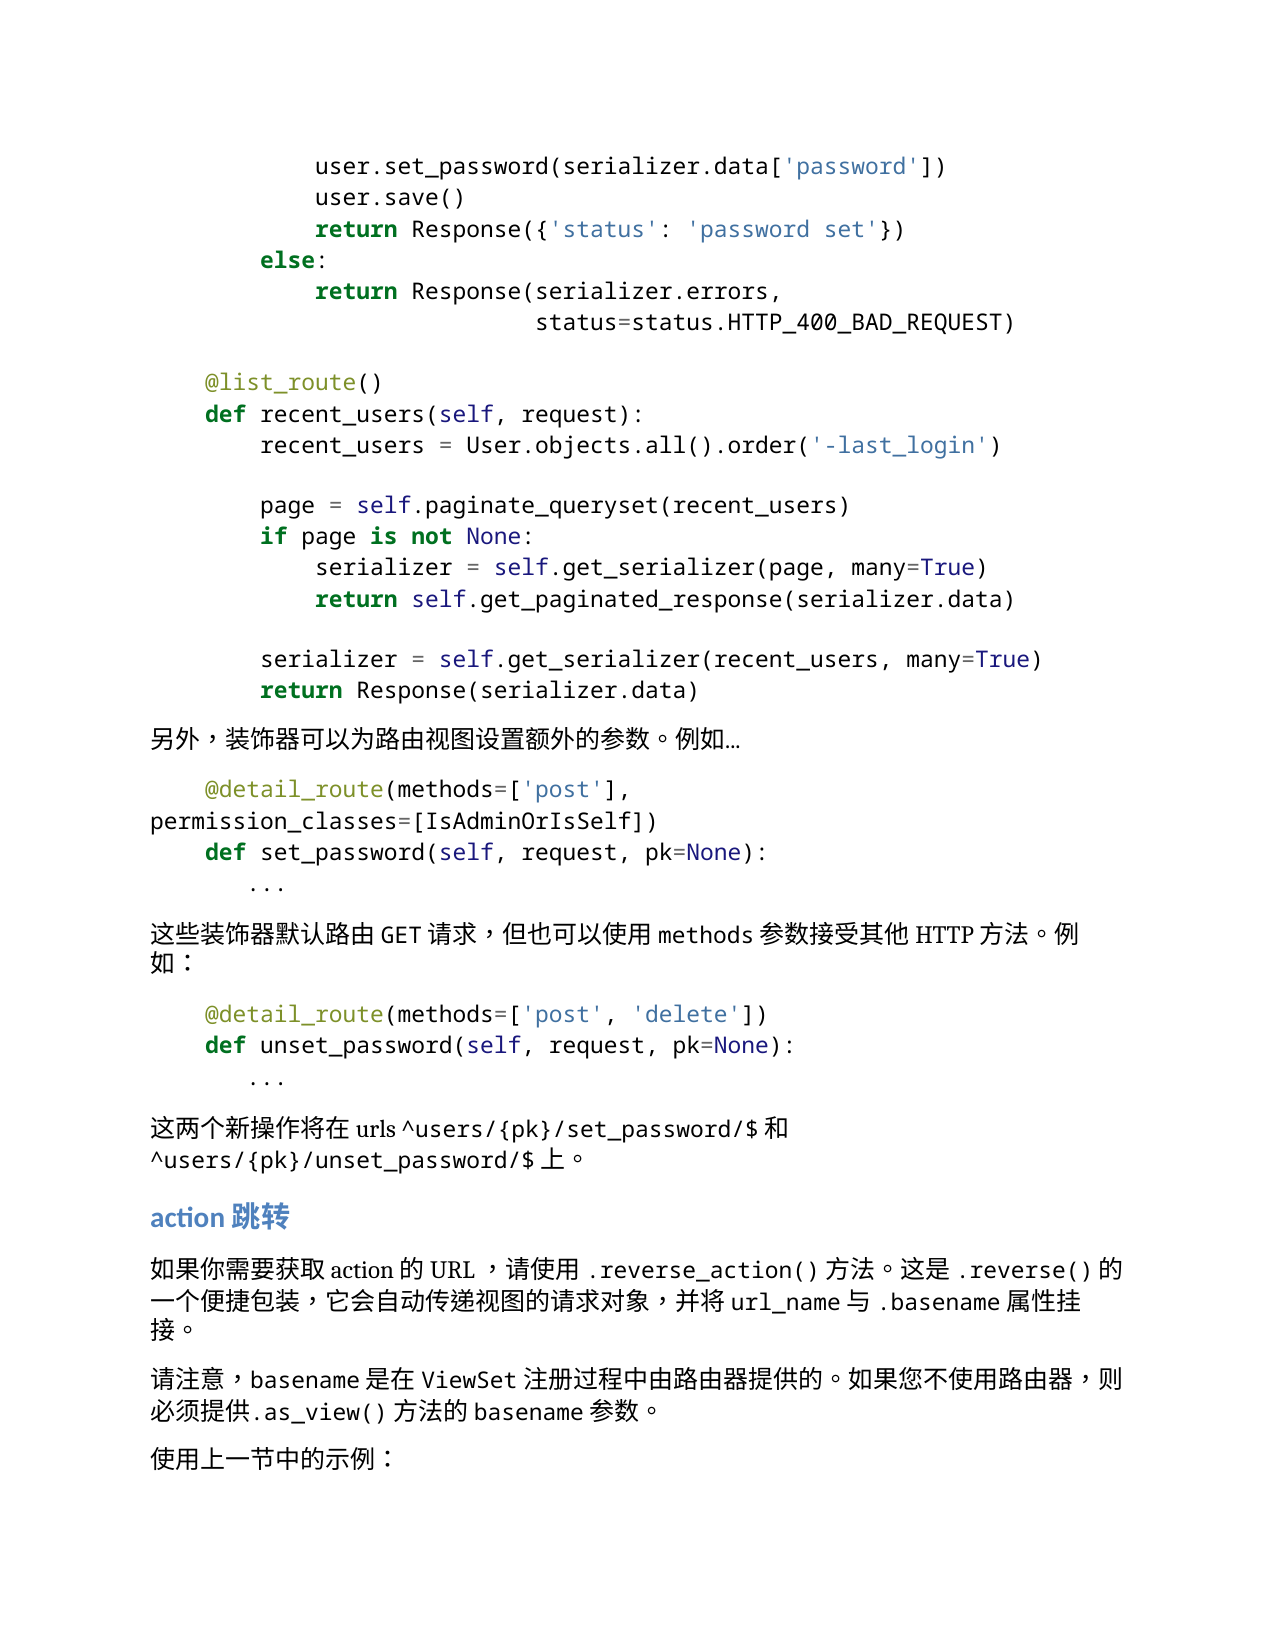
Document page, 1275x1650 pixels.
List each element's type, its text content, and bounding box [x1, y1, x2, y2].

text 另外，装饰器可以为路由视图设置额外的参数。例如... [150, 726, 1125, 754]
text @detail_route(methods=['post', 'delete']) def unset_password(self, request, pk=None): ... [150, 998, 1125, 1092]
text 使用上一节中的示例： [150, 1446, 1125, 1474]
text 如果你需要获取 action 的 URL ，请使用 .reverse_action() 方法。这是 .reverse() 的一个便捷包装，它会自动传递视图的请求对象，并将 url_name 与 .basename 属性挂接。 [150, 1254, 1125, 1346]
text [150, 150, 1125, 705]
text 这两个新操作将在 urls ^users/{pk}/set_password/$ 和 ^users/{pk}/unset_password/$ 上。 [150, 1112, 1125, 1175]
text @detail_route(methods=['post'], permission_classes=[IsAdminOrIsSelf]) def set_password(self, request, pk=None): ... [150, 773, 1125, 898]
text 这些装饰器默认路由 GET 请求，但也可以使用 methods 参数接受其他 HTTP 方法。例如： [150, 919, 1125, 979]
text 请注意，basename 是在 ViewSet 注册过程中由路由器提供的。如果您不使用路由器，则必须提供.as_view() 方法的 basename 参数。 [150, 1364, 1125, 1427]
subtitle action 跳转 [150, 1196, 1125, 1236]
